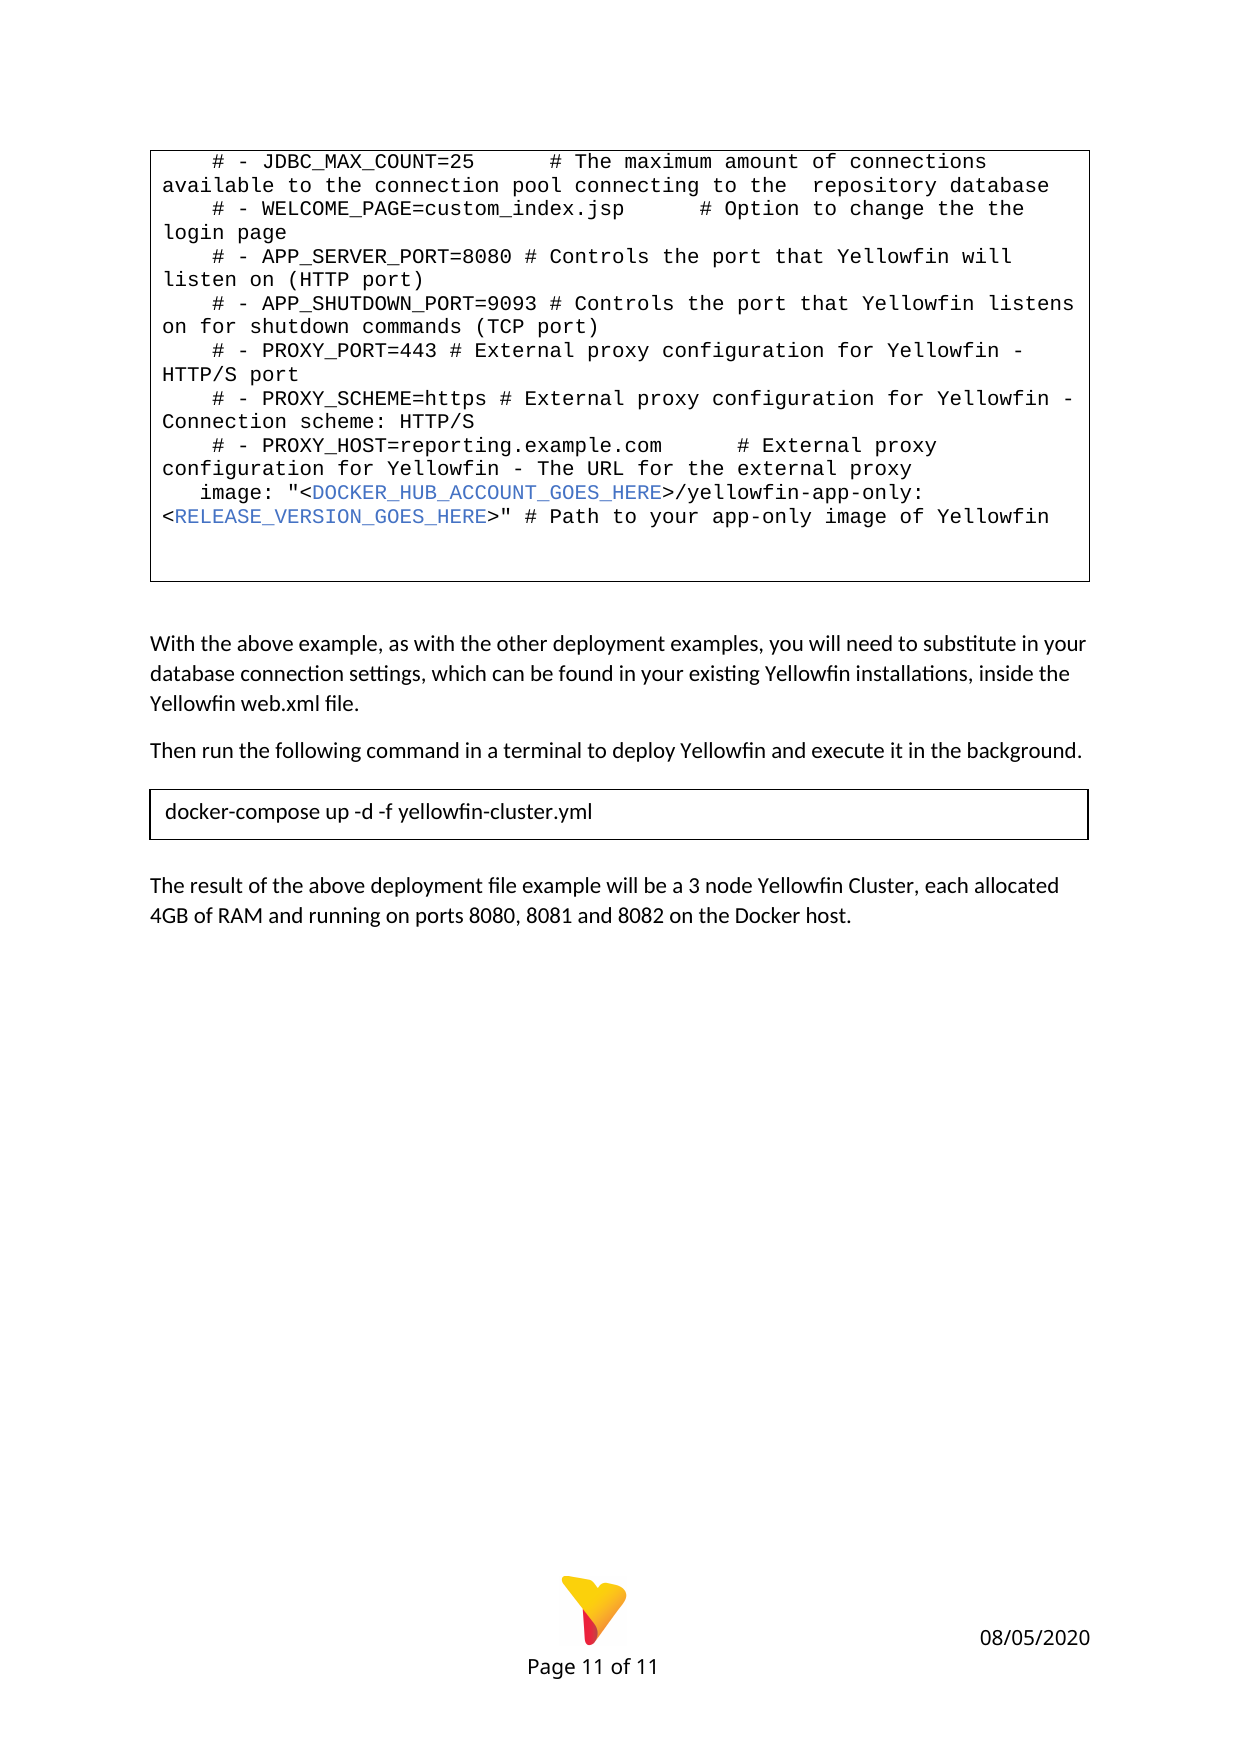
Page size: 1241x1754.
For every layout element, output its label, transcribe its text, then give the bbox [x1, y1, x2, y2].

text The result of the above deployment file example will be a 3 node Yellowfin Cluster, each allocated 4GB of RAM and running on ports 8080, 8081 and 8082 on the Docker host. [150, 783, 1090, 929]
text Then run the following command in a terminal to deploy Yellowfin and execute it in the background. [150, 736, 1090, 764]
text With the above example, as with the other deployment examples, you will need to substitute in your database connection settings, which can be found in your existing Yellowfin installations, inside the Yellowfin web.xml file. [150, 629, 1090, 717]
picture [558, 1576, 628, 1646]
